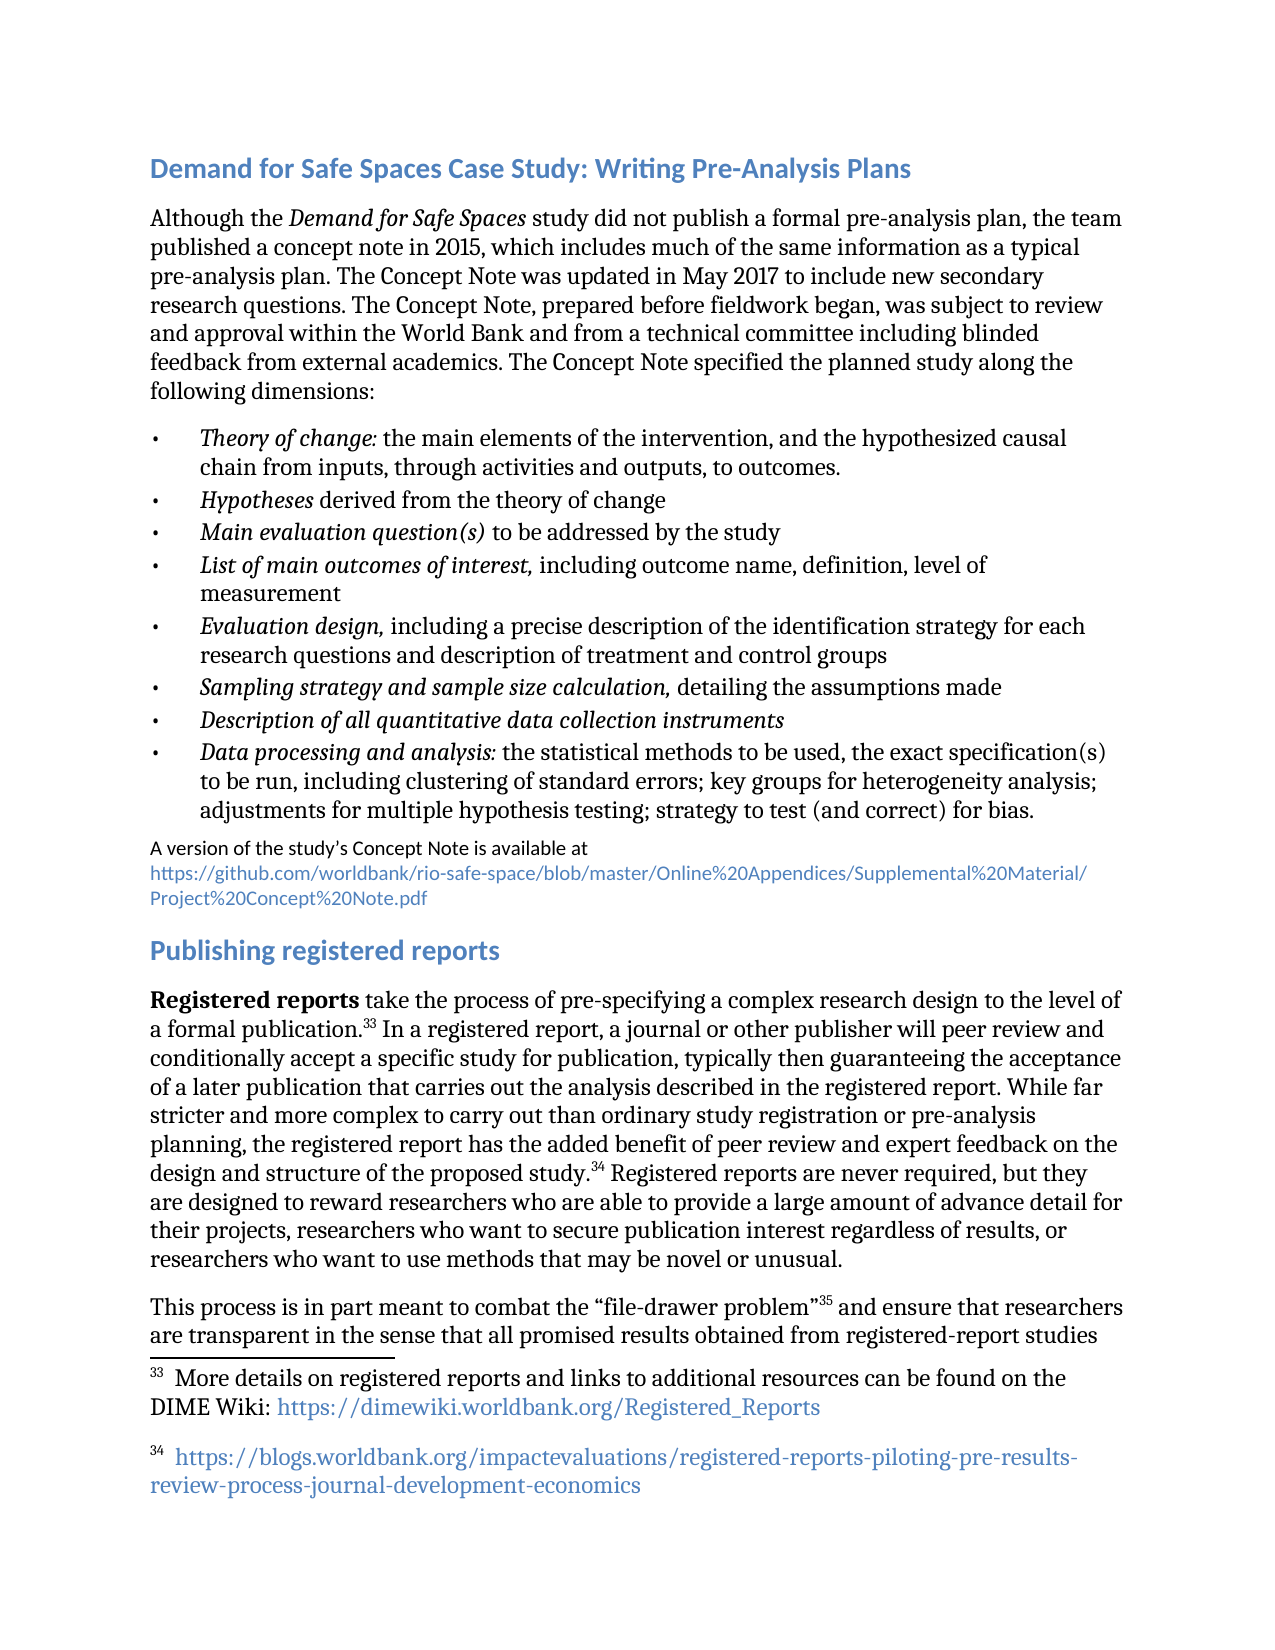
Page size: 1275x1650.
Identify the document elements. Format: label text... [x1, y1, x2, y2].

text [150, 1292, 1125, 1350]
list Hypotheses derived from the theory of change [150, 486, 1125, 514]
text Registered reports take the process of pre-specifying a complex research design to the level of a formal publication. In a registered report, a journal or other publisher will peer review and conditionally accept a specific study for publication, typically then guaranteeing the acceptance of a later publication that carries out the analysis described in the registered report. While far stricter and more complex to carry out than ordinary study registration or pre-analysis planning, the registered report has the added benefit of peer review and expert feedback on the design and structure of the proposed study. Registered reports are never required, but they are designed to reward researchers who are able to provide a large amount of advance detail for their projects, researchers who want to secure publication interest regardless of results, or researchers who want to use methods that may be novel or unusual. [150, 986, 1125, 1274]
subtitle Publishing registered reports [150, 932, 1125, 967]
list List of main outcomes of interest, including outcome name, definition, level of measurement [150, 551, 1125, 608]
list Description of all quantitative data collection instruments [150, 706, 1125, 734]
text Although the Demand for Safe Spaces study did not publish a formal pre-analysis plan, the team published a concept note in 2015, which includes much of the same information as a typical pre-analysis plan. The Concept Note was updated in May 2017 to include new secondary research questions. The Concept Note, prepared before fieldwork began, was subject to review and approval within the World Bank and from a technical committee including blinded feedback from external academics. The Concept Note specified the planned study along the following dimensions: [150, 204, 1125, 406]
subtitle Demand for Safe Spaces Case Study: Writing Pre-Analysis Plans [150, 150, 1125, 186]
list Main evaluation question(s) to be addressed by the study [150, 518, 1125, 547]
text A version of the study’s Concept Note is available at https://github.com/worldbank/rio-safe-space/blob/master/Online%20Appendices/Supplemental%20Material/Project%20Concept%20Note.pdf [150, 835, 1125, 911]
list Theory of change: the main elements of the intervention, and the hypothesized causal chain from inputs, through activities and outputs, to outcomes. [150, 424, 1125, 482]
list Data processing and analysis: the statistical methods to be used, the exact specification(s) to be run, including clustering of standard errors; key groups for heterogeneity analysis; adjustments for multiple hypothesis testing; strategy to test (and correct) for bias. [150, 738, 1125, 824]
list Evaluation design, including a precise description of the identification strategy for each research questions and description of treatment and control groups [150, 612, 1125, 669]
list Sampling strategy and sample size calculation, detailing the assumptions made [150, 673, 1125, 702]
